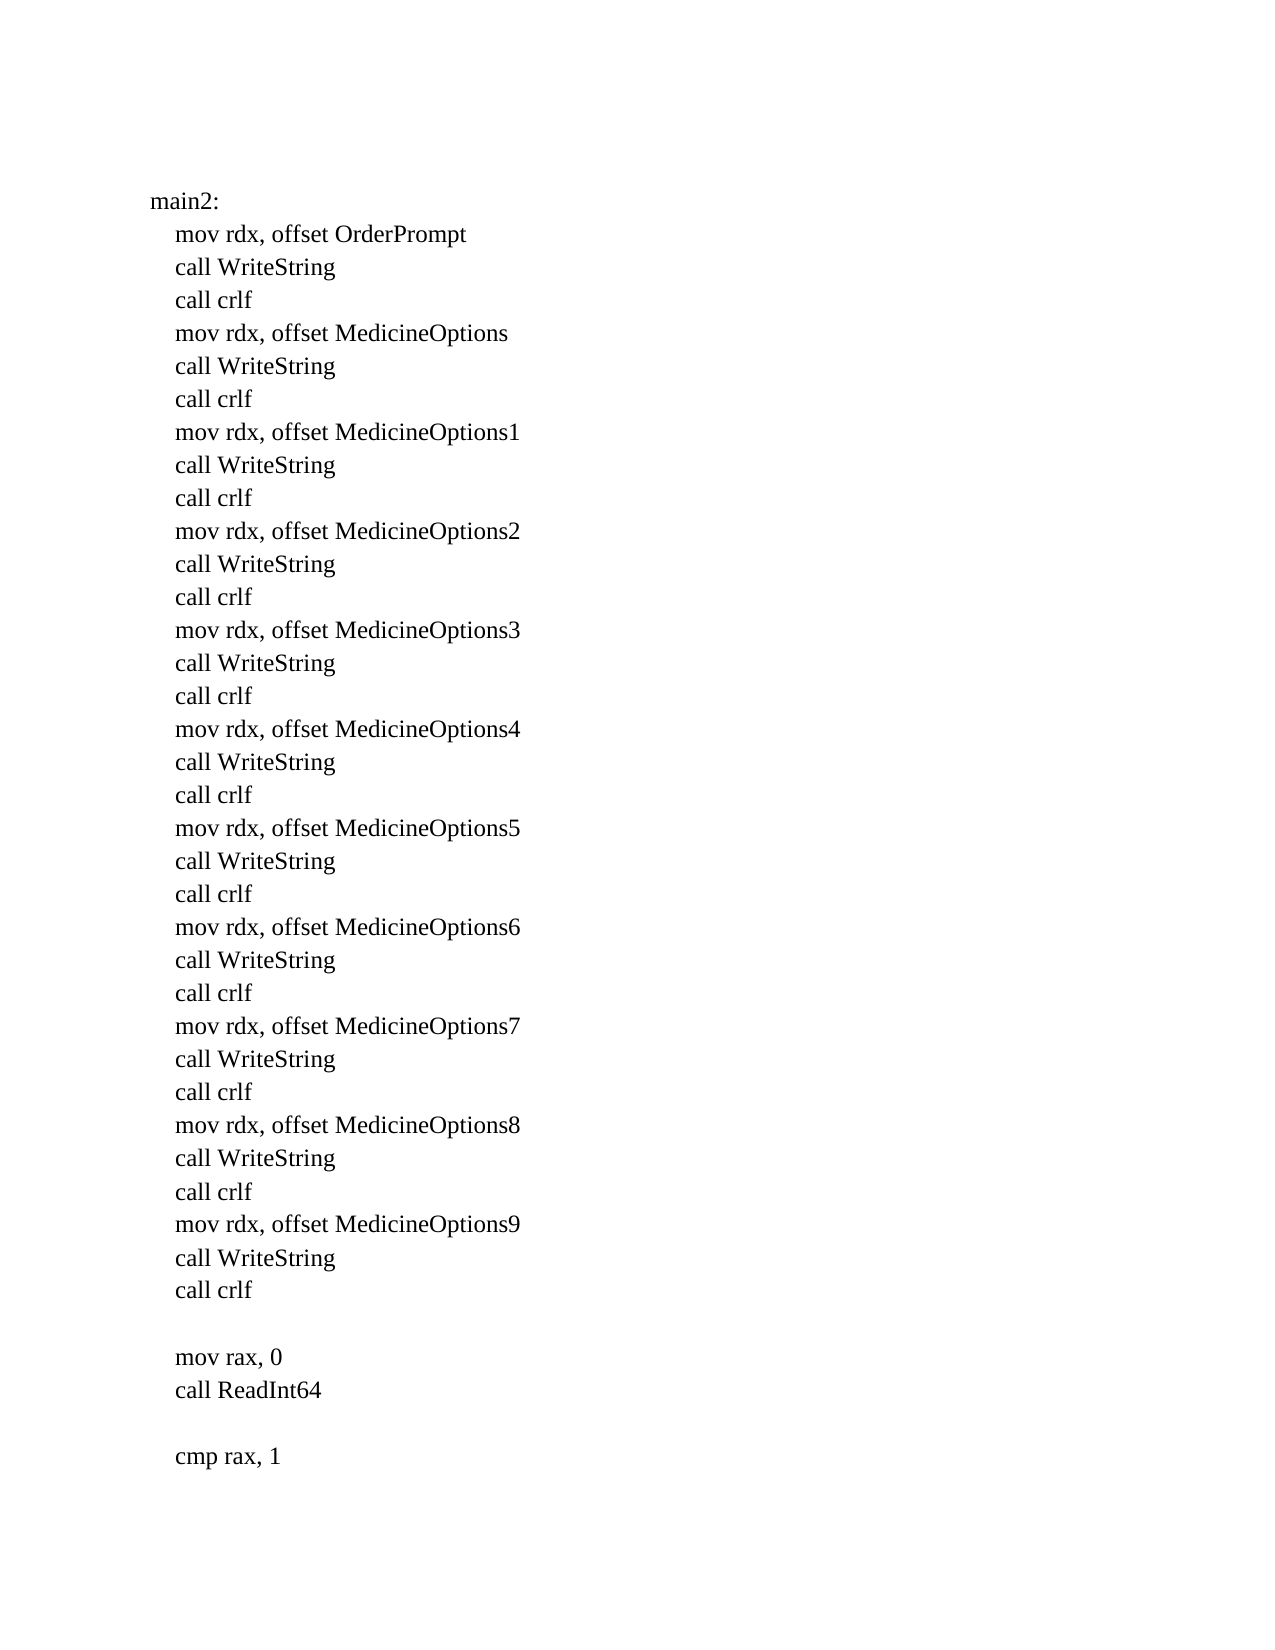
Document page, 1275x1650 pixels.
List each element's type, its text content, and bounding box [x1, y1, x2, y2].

text mov rax, 0 [150, 1342, 1125, 1370]
text mov rdx, offset MedicineOptions7 [150, 1011, 1125, 1040]
text mov rdx, offset MedicineOptions9 [150, 1209, 1125, 1238]
text mov rdx, offset MedicineOptions8 [150, 1111, 1125, 1139]
text call WriteString [150, 747, 1125, 776]
text call crlf [150, 483, 1125, 512]
text call WriteString [150, 648, 1125, 677]
text call WriteString [150, 351, 1125, 380]
text call crlf [150, 1276, 1125, 1304]
text mov rdx, offset MedicineOptions6 [150, 912, 1125, 941]
text mov rdx, offset MedicineOptions5 [150, 813, 1125, 842]
text call crlf [150, 1177, 1125, 1205]
text call crlf [150, 285, 1125, 314]
text call WriteString [150, 1243, 1125, 1271]
text mov rdx, offset MedicineOptions1 [150, 417, 1125, 446]
text call crlf [150, 582, 1125, 611]
text call WriteString [150, 1044, 1125, 1073]
text call WriteString [150, 846, 1125, 875]
text call crlf [150, 978, 1125, 1007]
text call WriteString [150, 549, 1125, 578]
text main2: [150, 186, 1125, 215]
text mov rdx, offset OrderPrompt [150, 219, 1125, 248]
text call crlf [150, 1077, 1125, 1106]
text call crlf [150, 780, 1125, 809]
text call WriteString [150, 945, 1125, 974]
text call WriteString [150, 252, 1125, 281]
text call crlf [150, 879, 1125, 908]
text call WriteString [150, 450, 1125, 479]
text call crlf [150, 384, 1125, 413]
text cmp rax, 1 [150, 1441, 1125, 1469]
text mov rdx, offset MedicineOptions4 [150, 714, 1125, 743]
text mov rdx, offset MedicineOptions [150, 318, 1125, 347]
text call crlf [150, 681, 1125, 710]
text mov rdx, offset MedicineOptions2 [150, 516, 1125, 545]
text call ReadInt64 [150, 1375, 1125, 1403]
text mov rdx, offset MedicineOptions3 [150, 615, 1125, 644]
text call WriteString [150, 1143, 1125, 1172]
